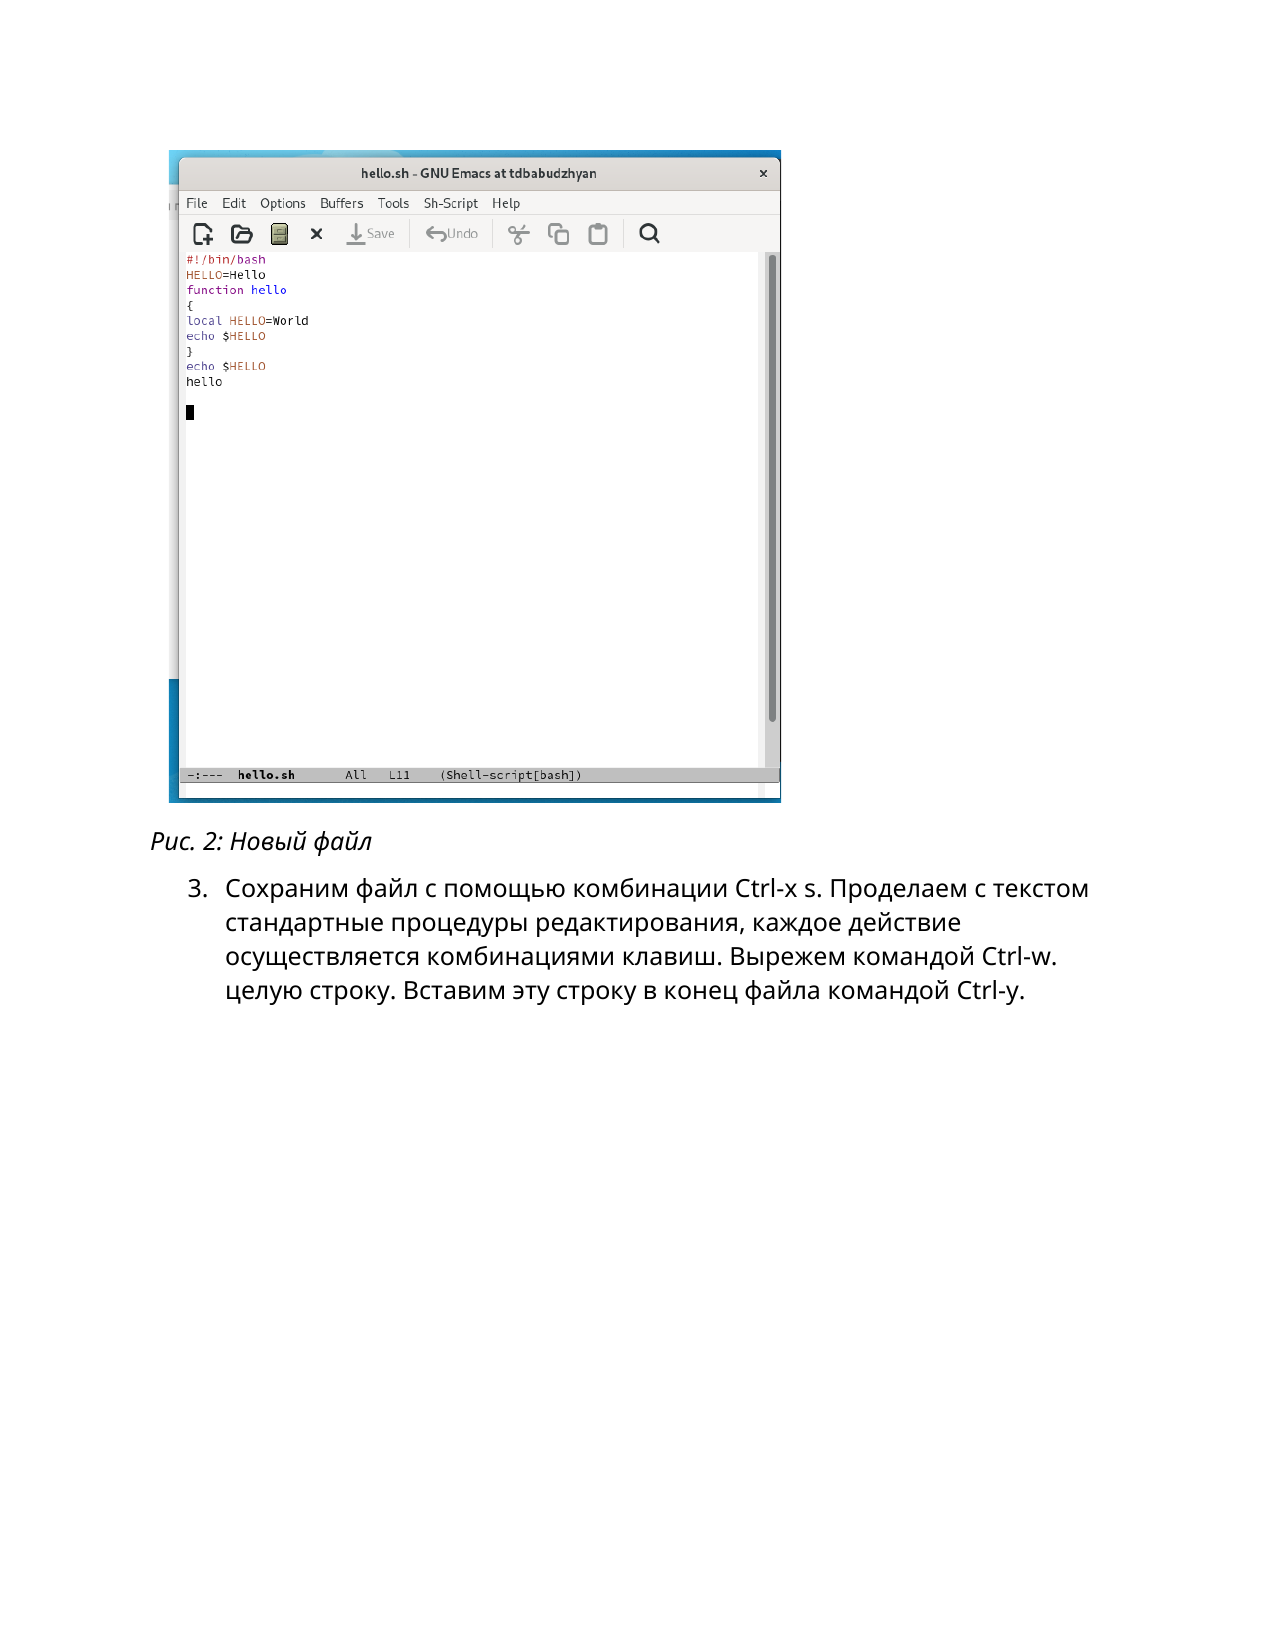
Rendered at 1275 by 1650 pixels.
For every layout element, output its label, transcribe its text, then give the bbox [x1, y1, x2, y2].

picture [168, 150, 782, 803]
text Рис. 2: Новый файл [150, 824, 1125, 858]
list Сохраним файл с помощью комбинации Ctrl-x s. Проделаем с текстом стандартные процедуры редактирования, каждое действие осуществляется комбинациями клавиш. Вырежем командой Ctrl-w. целую строку. Вставим эту строку в конец файла командой Ctrl-y. [187, 870, 1125, 1006]
